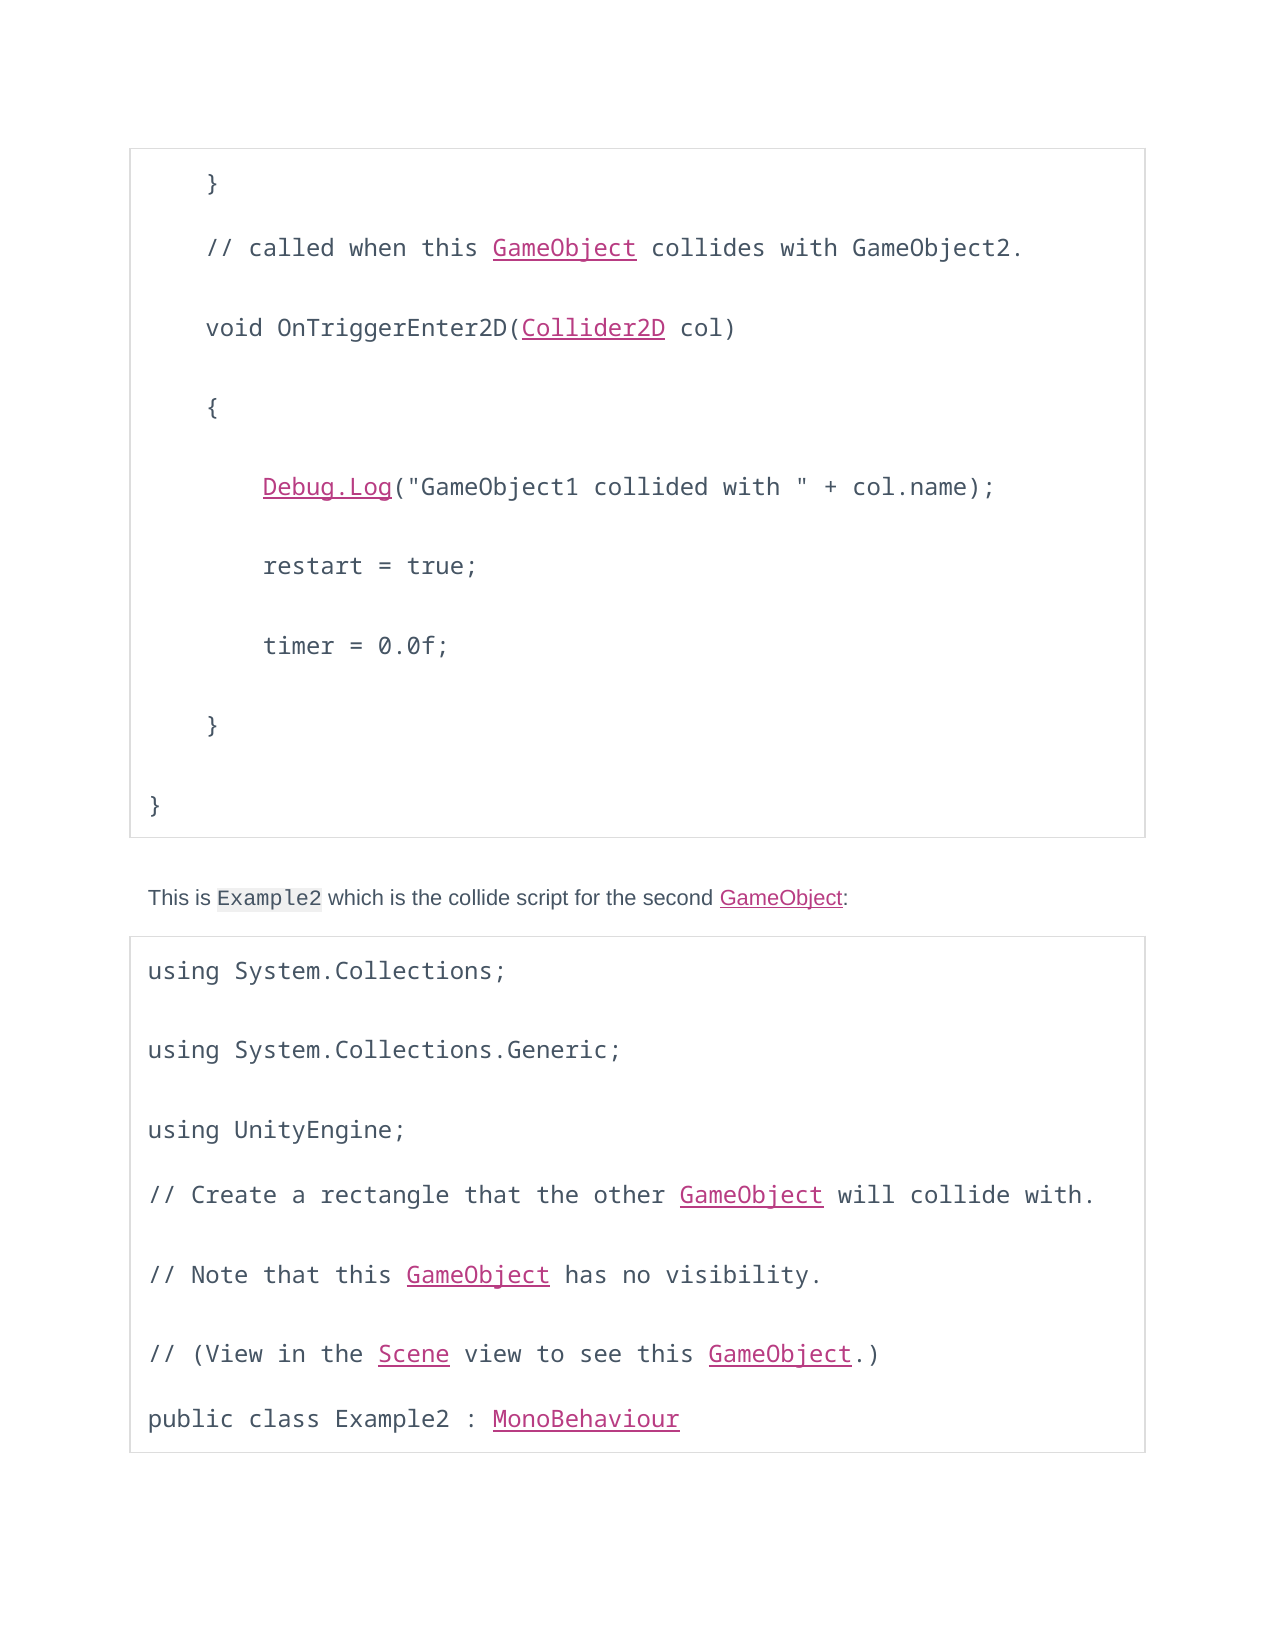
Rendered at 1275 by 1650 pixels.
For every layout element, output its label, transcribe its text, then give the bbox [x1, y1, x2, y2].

text } [131, 690, 1144, 741]
text This is Example2 which is the collide script for the second GameObject: [148, 885, 1127, 912]
text // Note that this GameObject has no visibility. [131, 1239, 1144, 1290]
text } [131, 769, 1144, 837]
text using System.Collections.Generic; [131, 1015, 1144, 1066]
text using UnityEngine; // Create a rectangle that the other GameObject will collide with. [131, 1094, 1144, 1211]
text restart = true; [131, 531, 1144, 582]
text using System.Collections; [131, 937, 1144, 986]
text } // called when this GameObject collides with GameObject2. [131, 149, 1144, 264]
text Debug.Log("GameObject1 collided with " + col.name); [131, 451, 1144, 502]
text { [131, 372, 1144, 423]
text timer = 0.0f; [131, 610, 1144, 661]
text void OnTriggerEnter2D(Collider2D col) [131, 292, 1144, 343]
text // (View in the Scene view to see this GameObject.) public class Example2 : MonoBehaviour [131, 1319, 1144, 1452]
